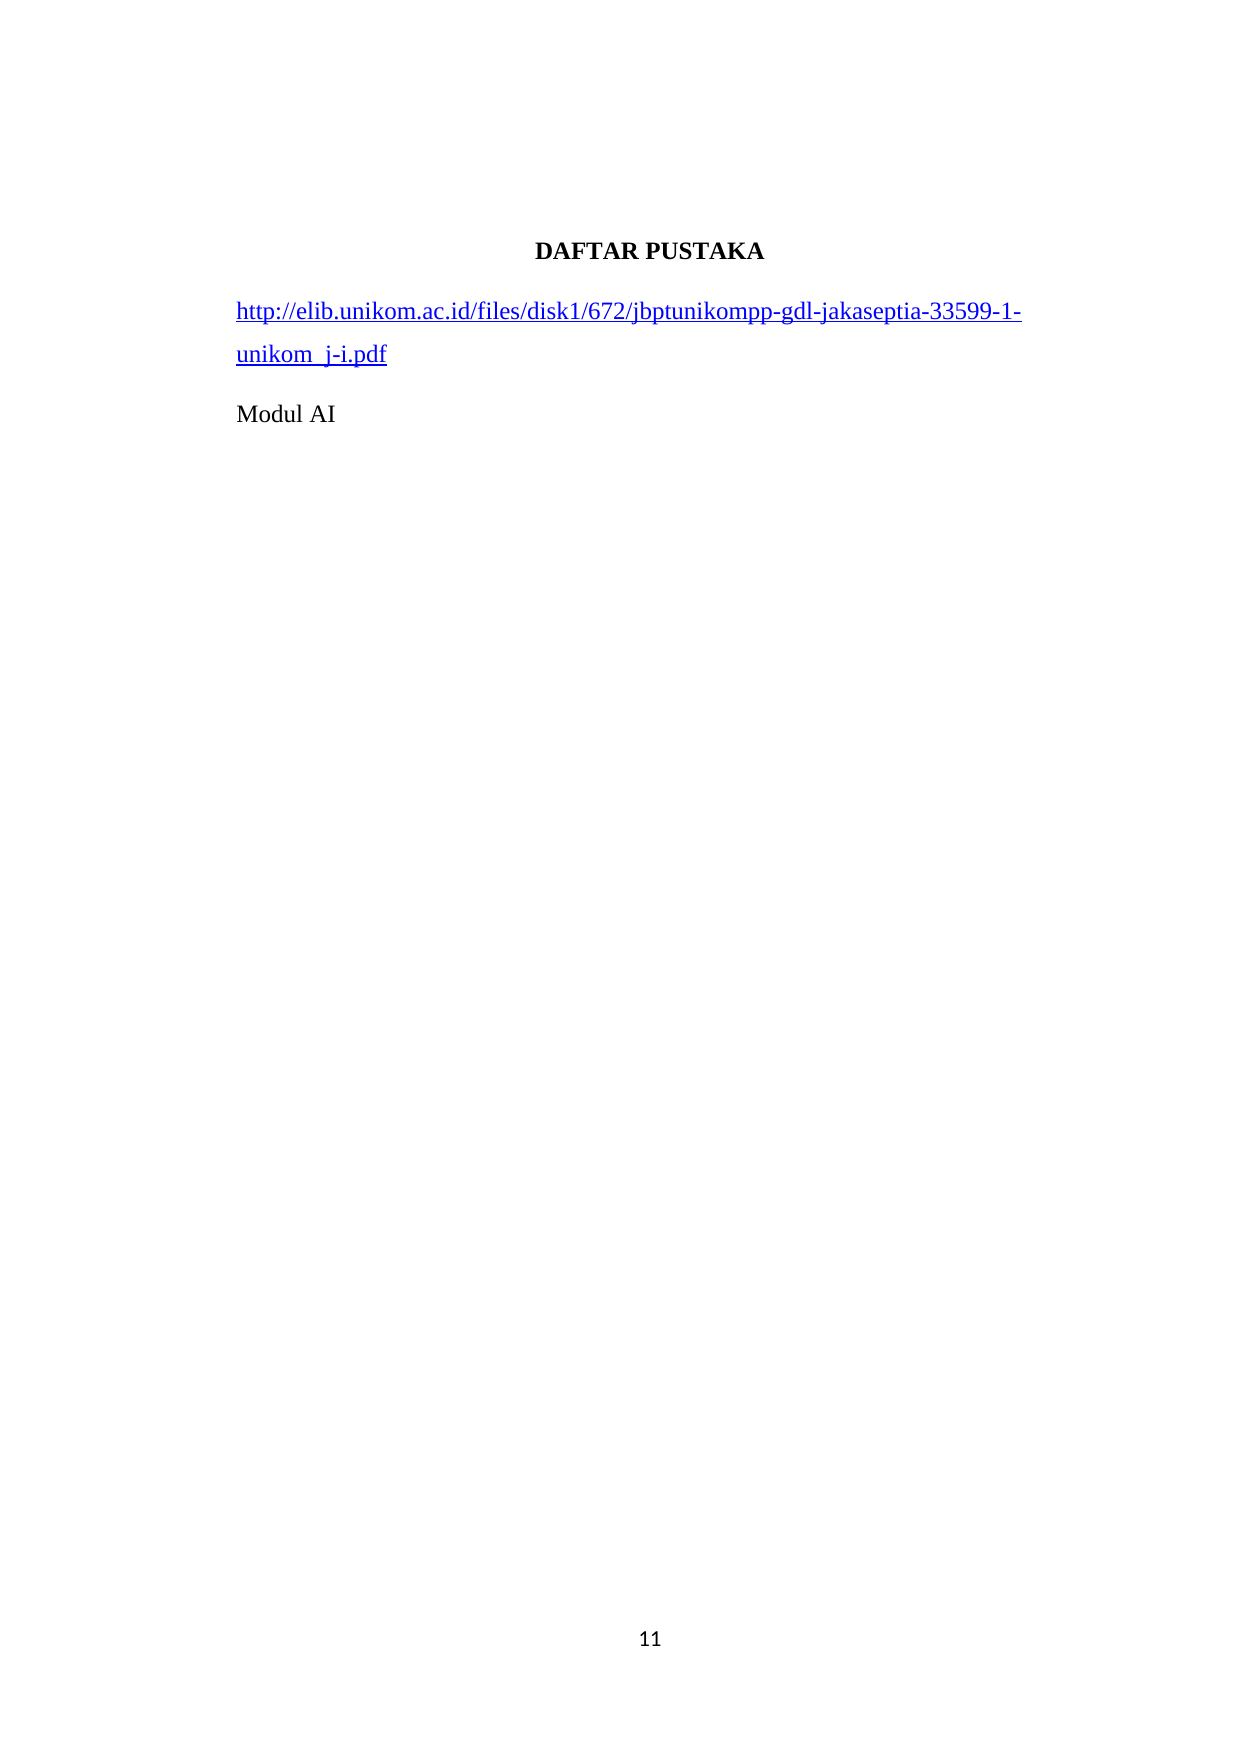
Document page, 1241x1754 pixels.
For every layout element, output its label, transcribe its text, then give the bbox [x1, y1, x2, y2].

text http://elib.unikom.ac.id/files/disk1/672/jbptunikompp-gdl-jakaseptia-33599-1-unikom_j-i.pdf [236, 296, 1063, 368]
text DAFTAR PUSTAKA [236, 236, 1063, 265]
text Modul AI [236, 399, 1063, 428]
